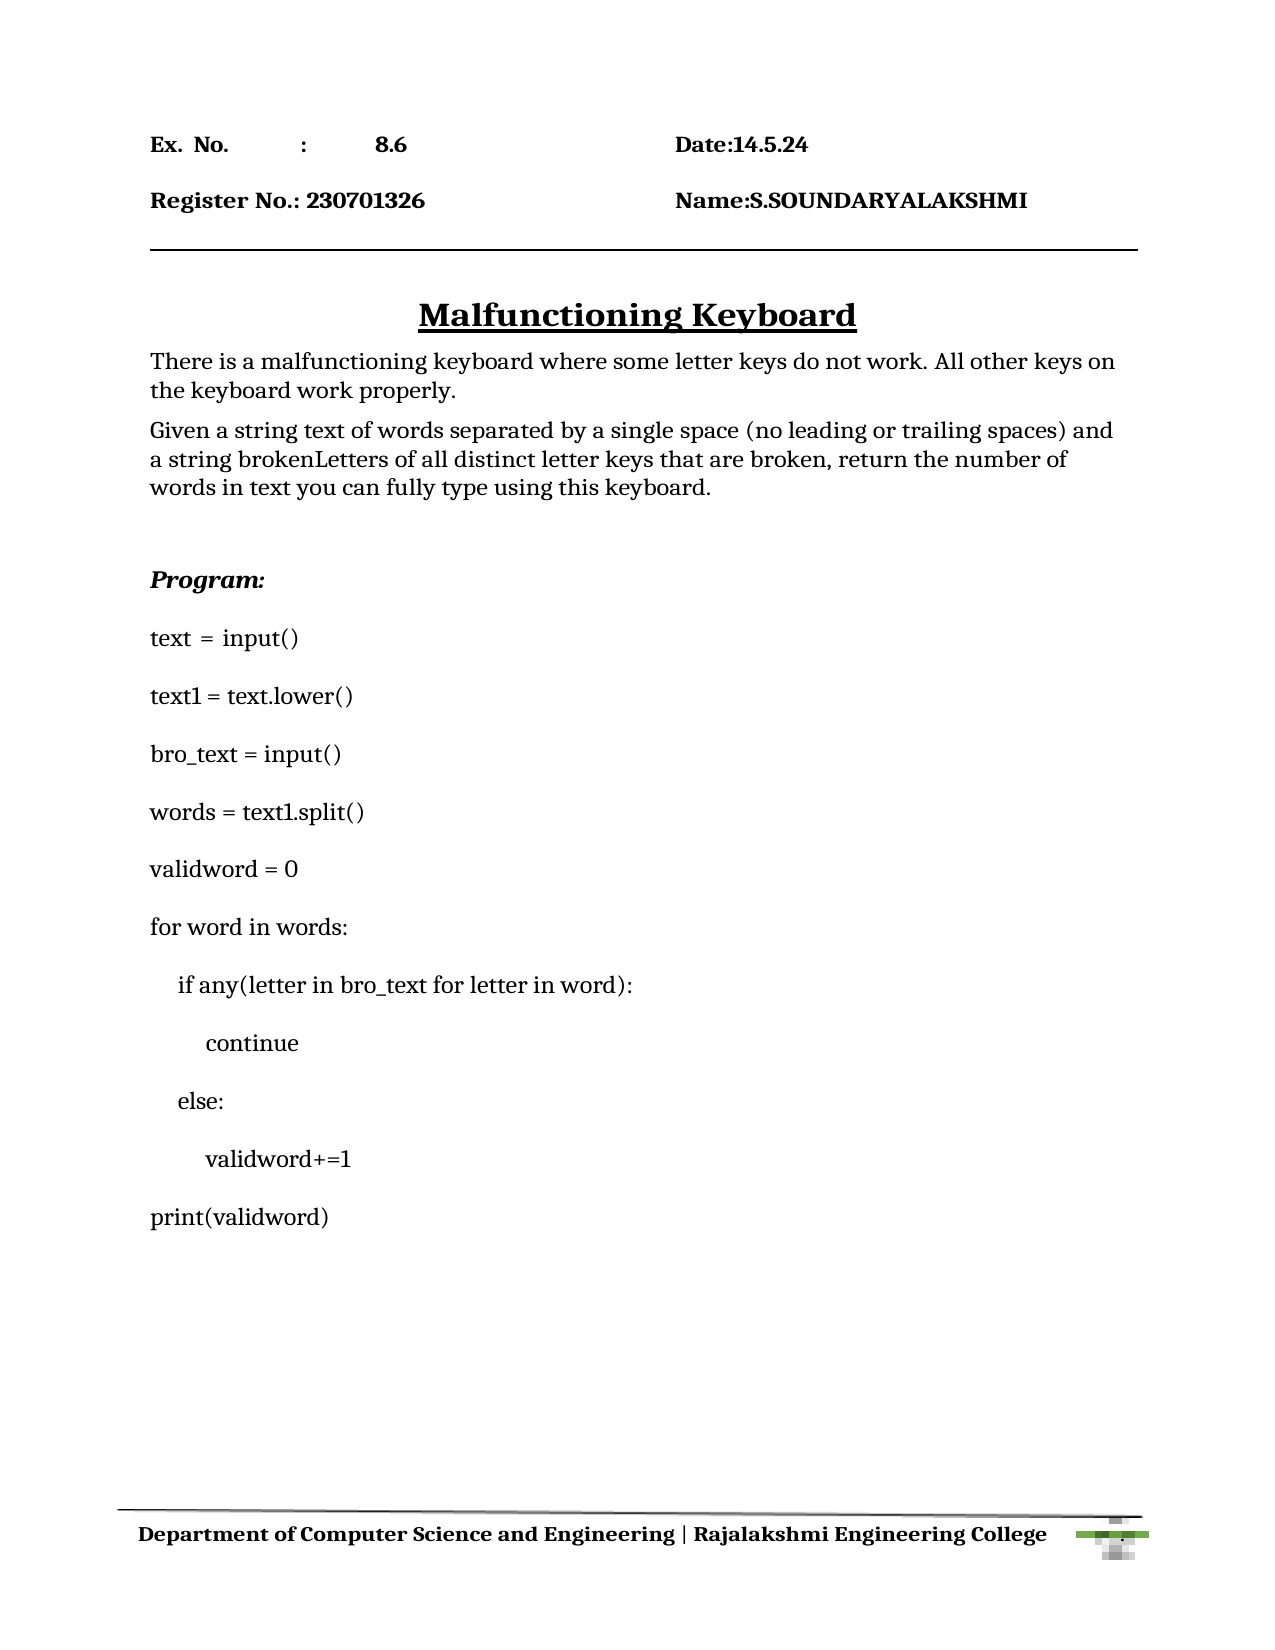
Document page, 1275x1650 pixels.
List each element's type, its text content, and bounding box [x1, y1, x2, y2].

text Register No.: 230701326 Name:S.SOUNDARYALAKSHMI [150, 188, 1152, 214]
subtitle Program: [150, 566, 1152, 594]
text for word in words: [150, 913, 1152, 942]
text else: [178, 1087, 1152, 1115]
subtitle Malfunctioning Keyboard [160, 297, 1115, 335]
text There is a malfunctioning keyboard where some letter keys do not work. All other keys on the keyboard work properly. [150, 348, 1124, 404]
text Given a string text of words separated by a single space (no leading or trailing spaces) and a string brokenLetters of all distinct letter keys that are broken, return the number of words in text you can fully type using this keyboard. [150, 417, 1124, 501]
text text = input() [150, 624, 1152, 653]
text text1 = text.lower() bro_text = input() words = text1.split() validword = 0 [150, 682, 407, 884]
text Ex. No. : 8.6 Date:14.5.24 [150, 132, 1152, 158]
picture [117, 1509, 1149, 1560]
text validword+=1 print(validword) [150, 1145, 382, 1231]
text if any(letter in bro_text for letter in word): continue [178, 971, 707, 1058]
